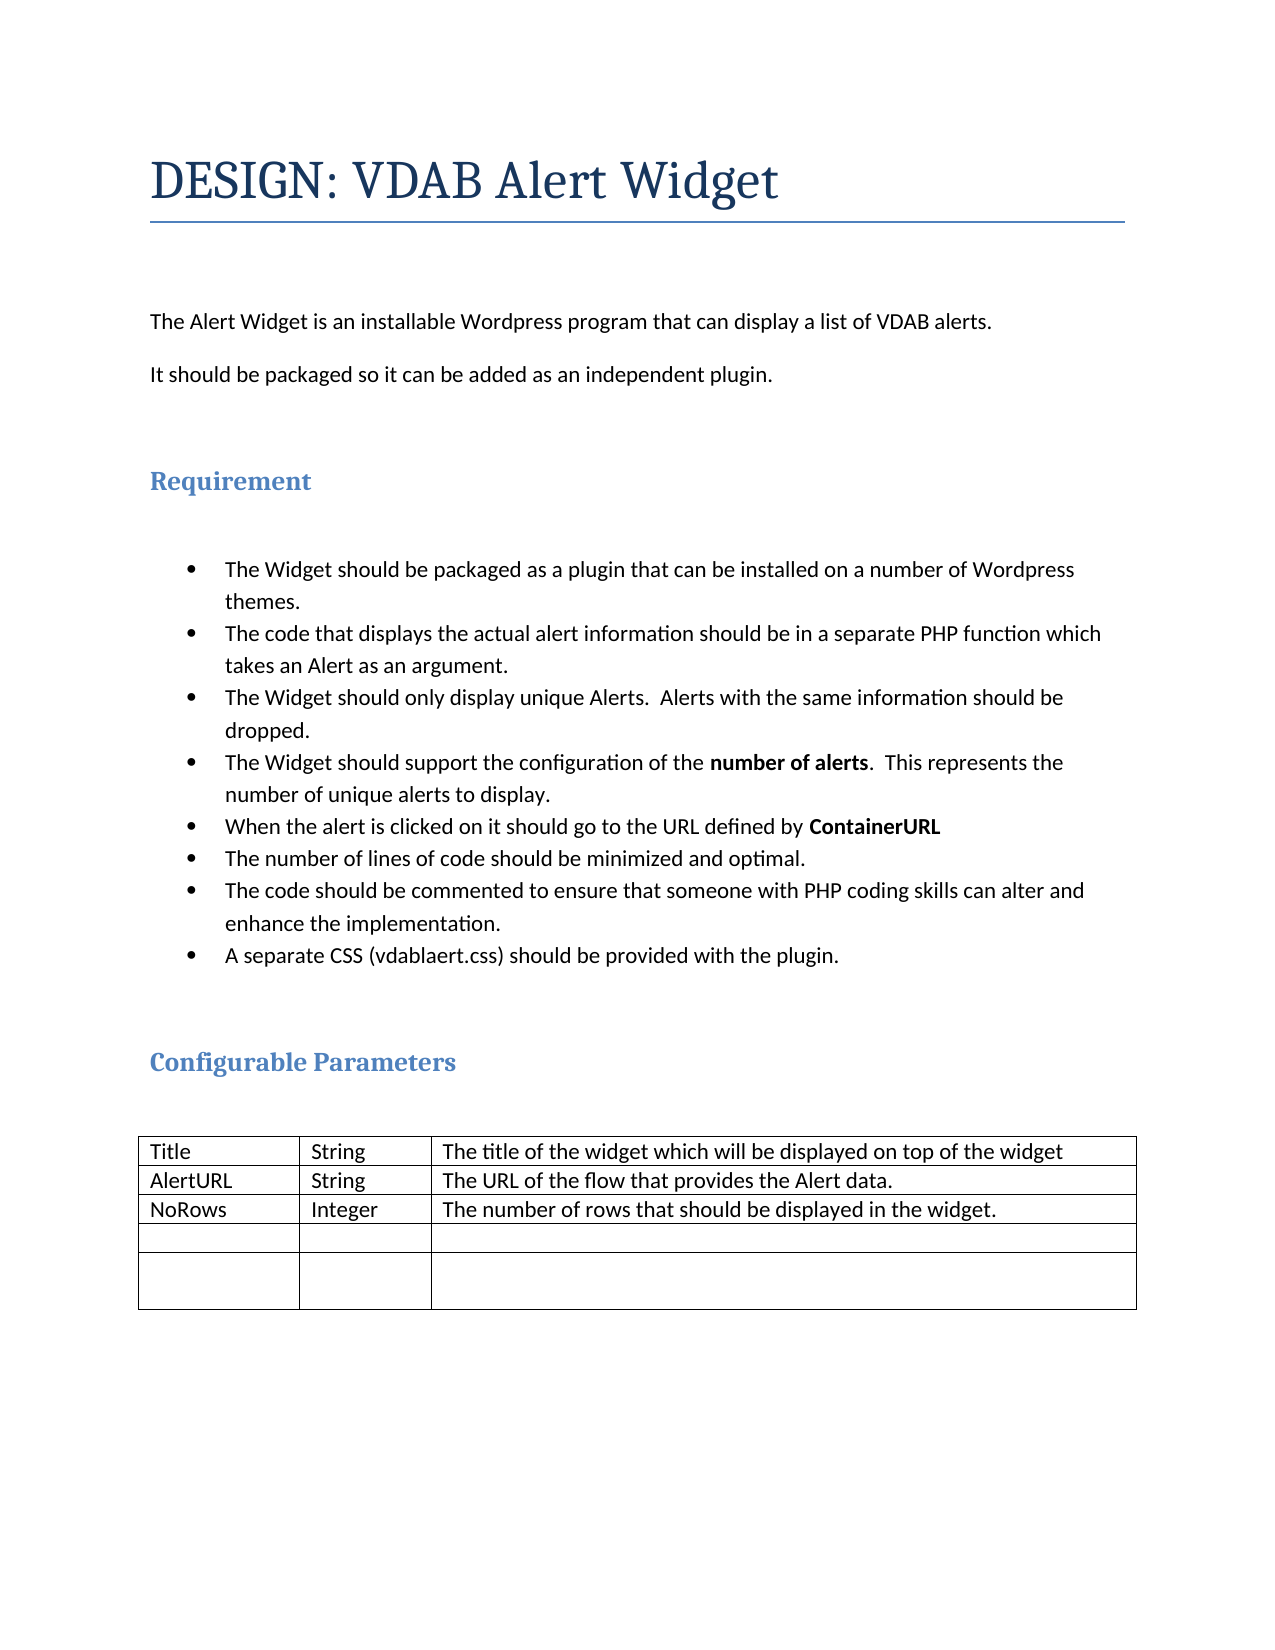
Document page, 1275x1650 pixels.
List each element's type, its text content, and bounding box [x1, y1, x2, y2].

list The Widget should only display unique Alerts. Alerts with the same information should be dropped. [187, 683, 1125, 744]
list The Widget should support the configuration of the number of alerts. This represents the number of unique alerts to display. [187, 748, 1125, 808]
table_cell [139, 1224, 299, 1252]
table_cell The URL of the flow that provides the Alert data. [432, 1166, 1136, 1194]
list The number of lines of code should be minimized and optimal. [187, 844, 1125, 872]
text The Alert Widget is an installable Wordpress program that can display a list of VDAB alerts. [150, 307, 1125, 335]
table_cell Integer [300, 1195, 431, 1223]
table_cell [432, 1224, 1136, 1252]
list The code that displays the actual alert information should be in a separate PHP function which takes an Alert as an argument. [187, 619, 1125, 679]
subtitle Configurable Parameters [150, 1047, 1125, 1078]
list A separate CSS (vdablaert.css) should be provided with the plugin. [187, 941, 1125, 969]
list When the alert is clicked on it should go to the URL defined by ContainerURL [187, 812, 1125, 840]
text It should be packaged so it can be added as an independent plugin. [150, 360, 1125, 388]
table_cell [139, 1253, 299, 1309]
list The Widget should be packaged as a plugin that can be installed on a number of Wordpress themes. [187, 555, 1125, 615]
table_cell The number of rows that should be displayed in the widget. [432, 1195, 1136, 1223]
list The code should be commented to ensure that someone with PHP coding skills can alter and enhance the implementation. [187, 877, 1125, 937]
table_header The title of the widget which will be displayed on top of the widget [432, 1137, 1136, 1165]
table_cell [432, 1253, 1136, 1309]
table_cell [300, 1224, 431, 1252]
title DESIGN: VDAB Alert Widget [150, 150, 1125, 221]
table_cell [300, 1253, 431, 1309]
table_header String [300, 1137, 431, 1165]
table_cell NoRows [139, 1195, 299, 1223]
table_cell String [300, 1166, 431, 1194]
table_header Title [139, 1137, 299, 1165]
table_cell AlertURL [139, 1166, 299, 1194]
subtitle Requirement [150, 466, 1125, 497]
